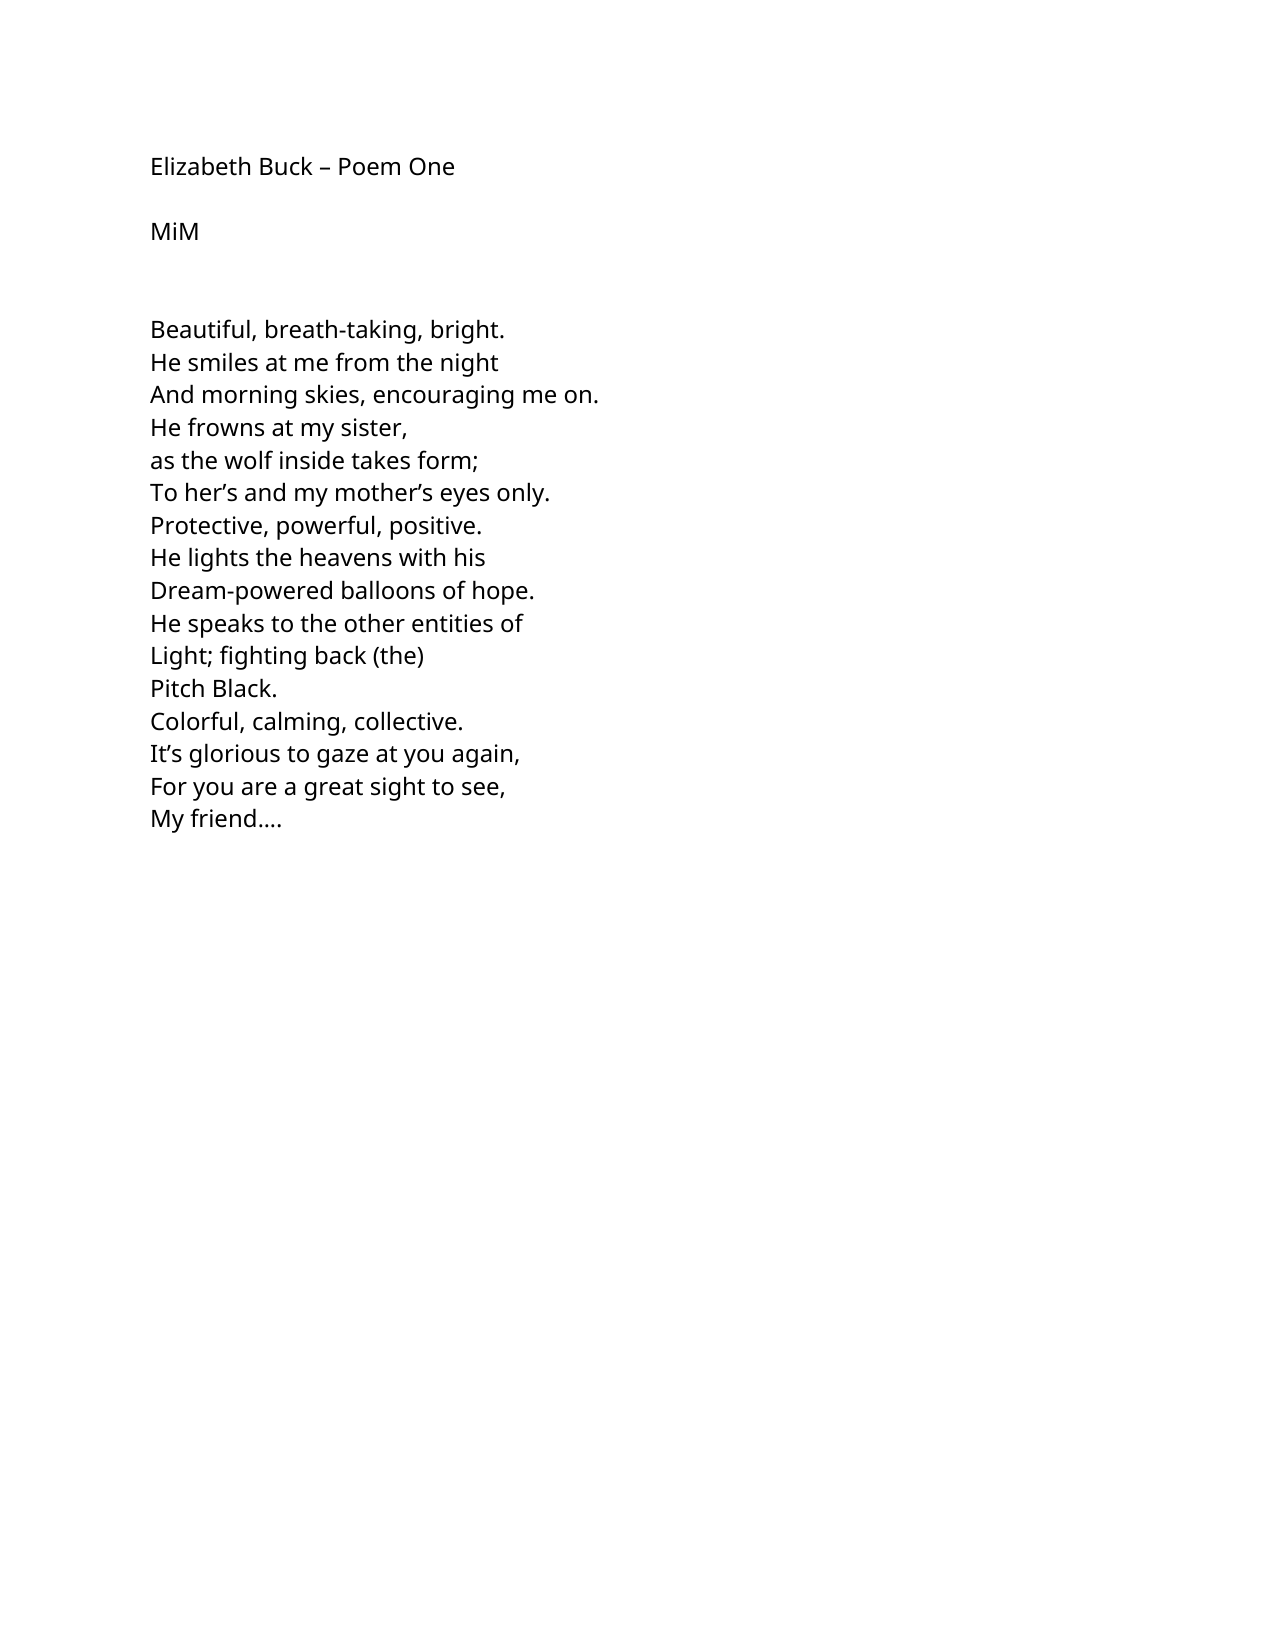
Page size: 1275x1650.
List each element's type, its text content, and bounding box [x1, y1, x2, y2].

text He frowns at my sister, [150, 411, 1125, 443]
text He smiles at me from the night [150, 346, 1125, 378]
text MiM [150, 215, 1125, 248]
text Light; fighting back (the) [150, 639, 1125, 672]
text He speaks to the other entities of [150, 606, 1125, 639]
text Colorful, calming, collective. [150, 704, 1125, 737]
text as the wolf inside takes form; [150, 443, 1125, 476]
text Protective, powerful, positive. [150, 509, 1125, 541]
text For you are a great sight to see, [150, 769, 1125, 802]
text Beautiful, breath-taking, bright. [150, 313, 1125, 346]
text It’s glorious to gaze at you again, [150, 737, 1125, 769]
text And morning skies, encouraging me on. [150, 378, 1125, 411]
text My friend…. [150, 802, 1125, 835]
text Dream-powered balloons of hope. [150, 574, 1125, 606]
text He lights the heavens with his [150, 541, 1125, 574]
text To her’s and my mother’s eyes only. [150, 476, 1125, 509]
text Pitch Black. [150, 672, 1125, 704]
text Elizabeth Buck – Poem One [150, 150, 1125, 183]
